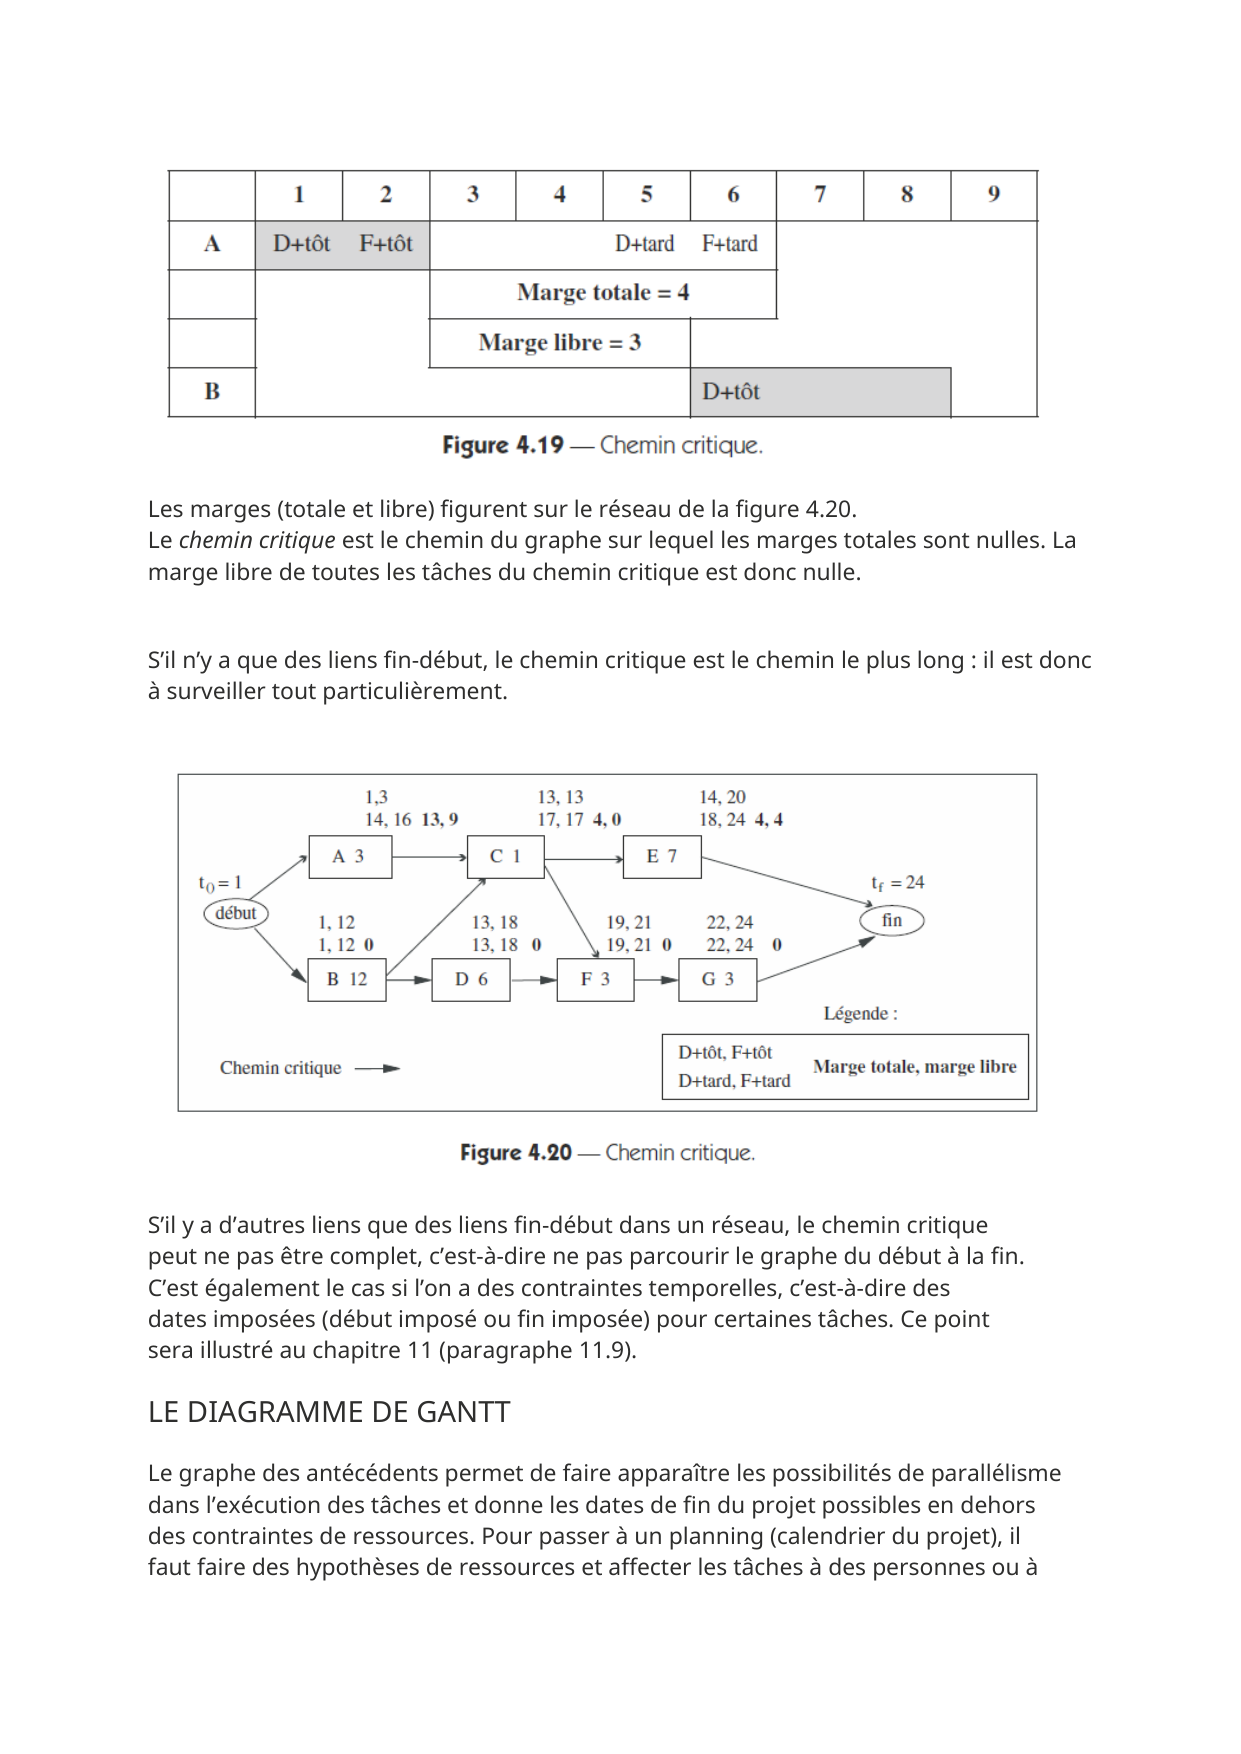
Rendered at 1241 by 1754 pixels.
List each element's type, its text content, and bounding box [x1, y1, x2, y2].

text dans l’exécution des tâches et donne les dates de fin du projet possibles en dehors [148, 1488, 1093, 1520]
picture [147, 762, 1093, 1184]
text C’est également le cas si l’on a des contraintes temporelles, c’est-à-dire des [148, 1272, 1093, 1303]
text Le chemin critique est le chemin du graphe sur lequel les marges totales sont nulles. La marge libre de toutes les tâches du chemin critique est donc nulle. [148, 524, 1093, 587]
text Le graphe des antécédents permet de faire apparaître les possibilités de parallélisme [148, 1457, 1093, 1488]
text Les marges (totale et libre) figurent sur le réseau de la figure 4.20. [148, 493, 1093, 524]
text LE DIAGRAMME DE GANTT [148, 1391, 1093, 1431]
text sera illustré au chapitre 11 (paragraphe 11.9). [148, 1334, 1093, 1365]
picture [147, 147, 1093, 469]
text peut ne pas être complet, c’est-à-dire ne pas parcourir le graphe du début à la fin. [148, 1240, 1093, 1272]
text dates imposées (début imposé ou fin imposée) pour certaines tâches. Ce point [148, 1303, 1093, 1334]
text des contraintes de ressources. Pour passer à un planning (calendrier du projet), il [148, 1520, 1093, 1551]
text S’il y a d’autres liens que des liens fin-début dans un réseau, le chemin critique [148, 1209, 1093, 1240]
text faut faire des hypothèses de ressources et affecter les tâches à des personnes ou à [148, 1551, 1093, 1582]
text S’il n’y a que des liens fin-début, le chemin critique est le chemin le plus long : il est donc à surveiller tout particulièrement. [148, 644, 1093, 706]
